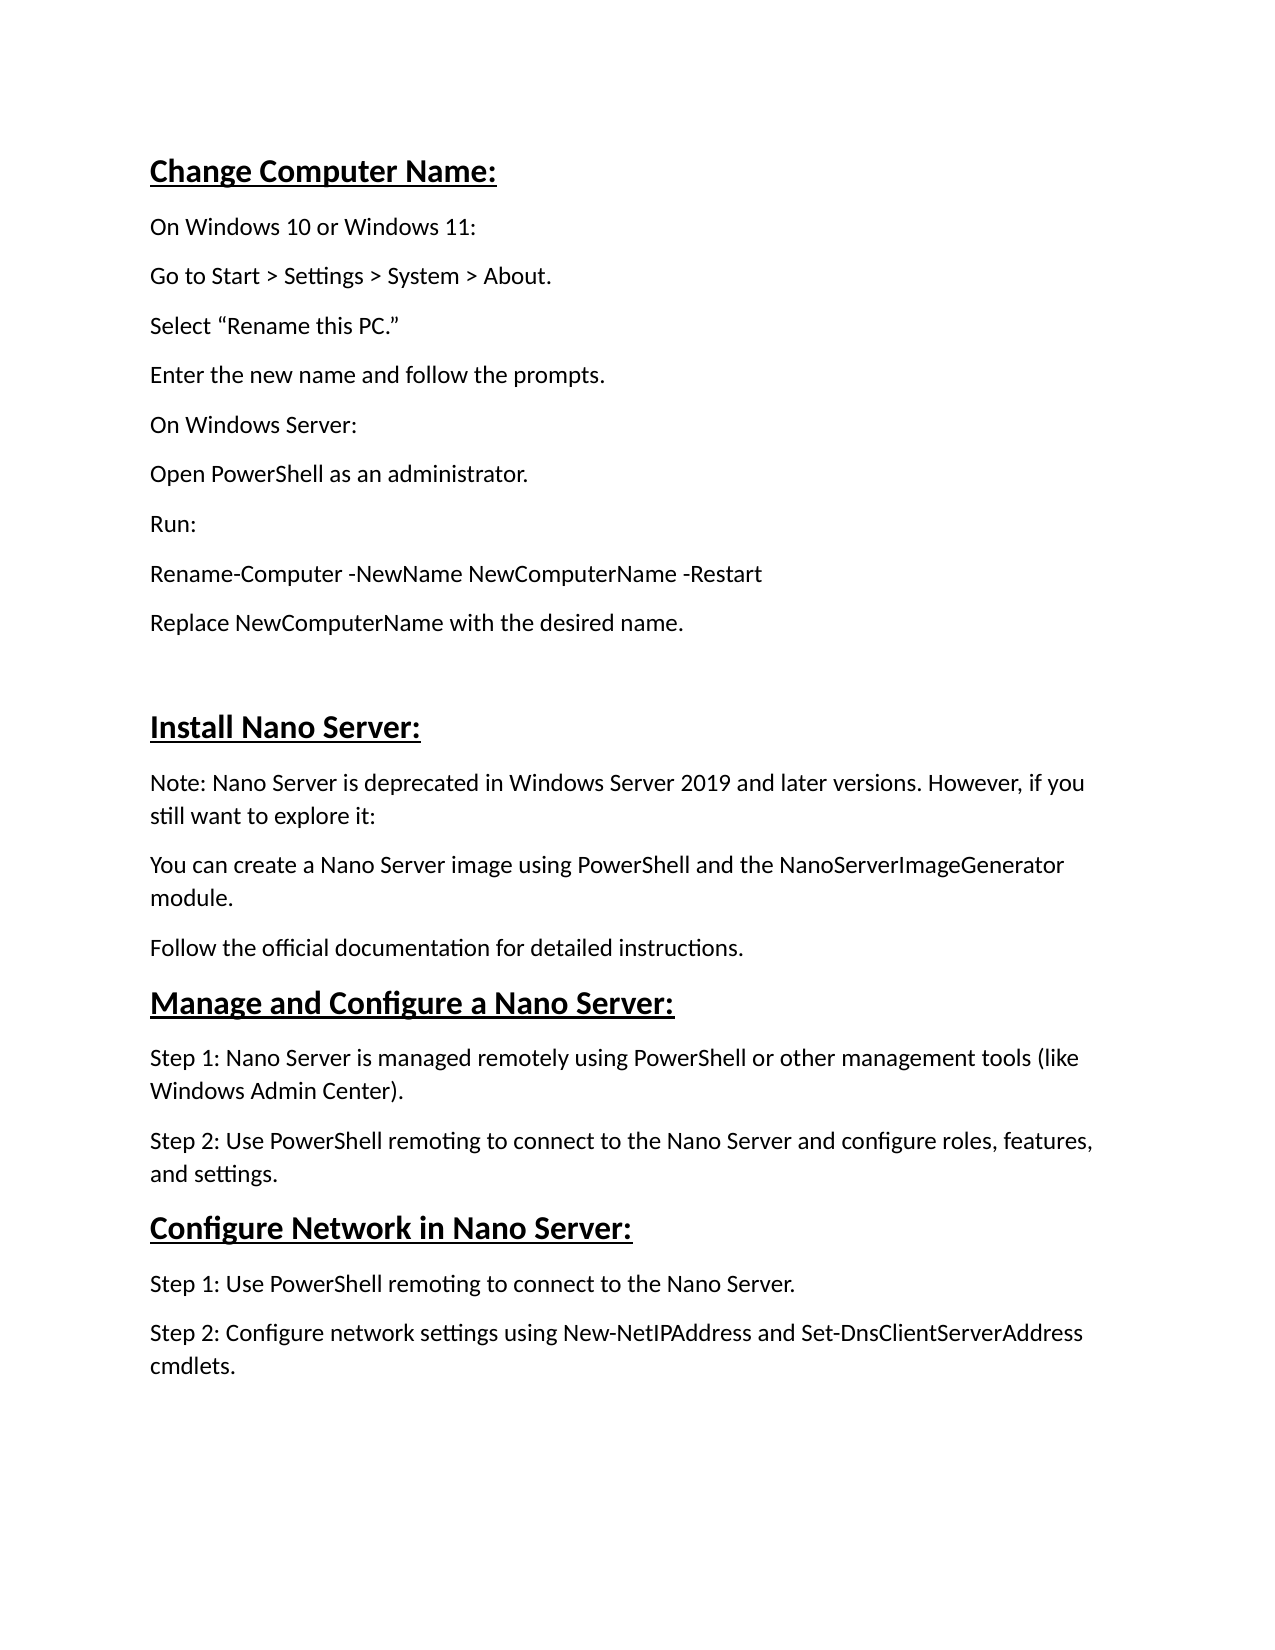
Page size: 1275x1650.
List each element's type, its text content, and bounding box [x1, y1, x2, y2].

text Go to Start > Settings > System > About. [150, 260, 1125, 291]
text On Windows Server: [150, 409, 1125, 439]
text Configure Network in Nano Server: [150, 1207, 1125, 1248]
text Manage and Configure a Nano Server: [150, 982, 1125, 1022]
text Enter the new name and follow the prompts. [150, 359, 1125, 390]
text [150, 1268, 1125, 1298]
text Run: [150, 508, 1125, 539]
text Step 2: Configure network settings using New-NetIPAddress and Set-DnsClientServerAddress cmdlets. [150, 1317, 1125, 1381]
text On Windows 10 or Windows 11: [150, 211, 1125, 241]
text You can create a Nano Server image using PowerShell and the NanoServerImageGenerator module. [150, 849, 1125, 913]
text Select “Rename this PC.” [150, 310, 1125, 340]
text Rename-Computer -NewName NewComputerName -Restart [150, 558, 1125, 588]
text Step 2: Use PowerShell remoting to connect to the Nano Server and configure roles, features, and settings. [150, 1125, 1125, 1188]
text Step 1: Nano Server is managed remotely using PowerShell or other management tools (like Windows Admin Center). [150, 1042, 1125, 1106]
text Note: Nano Server is deprecated in Windows Server 2019 and later versions. However, if you still want to explore it: [150, 767, 1125, 831]
text Replace NewComputerName with the desired name. [150, 607, 1125, 638]
text Install Nano Server: [150, 706, 1125, 747]
text Open PowerShell as an administrator. [150, 458, 1125, 489]
text Change Computer Name: [150, 150, 1125, 191]
text Follow the official documentation for detailed instructions. [150, 932, 1125, 963]
